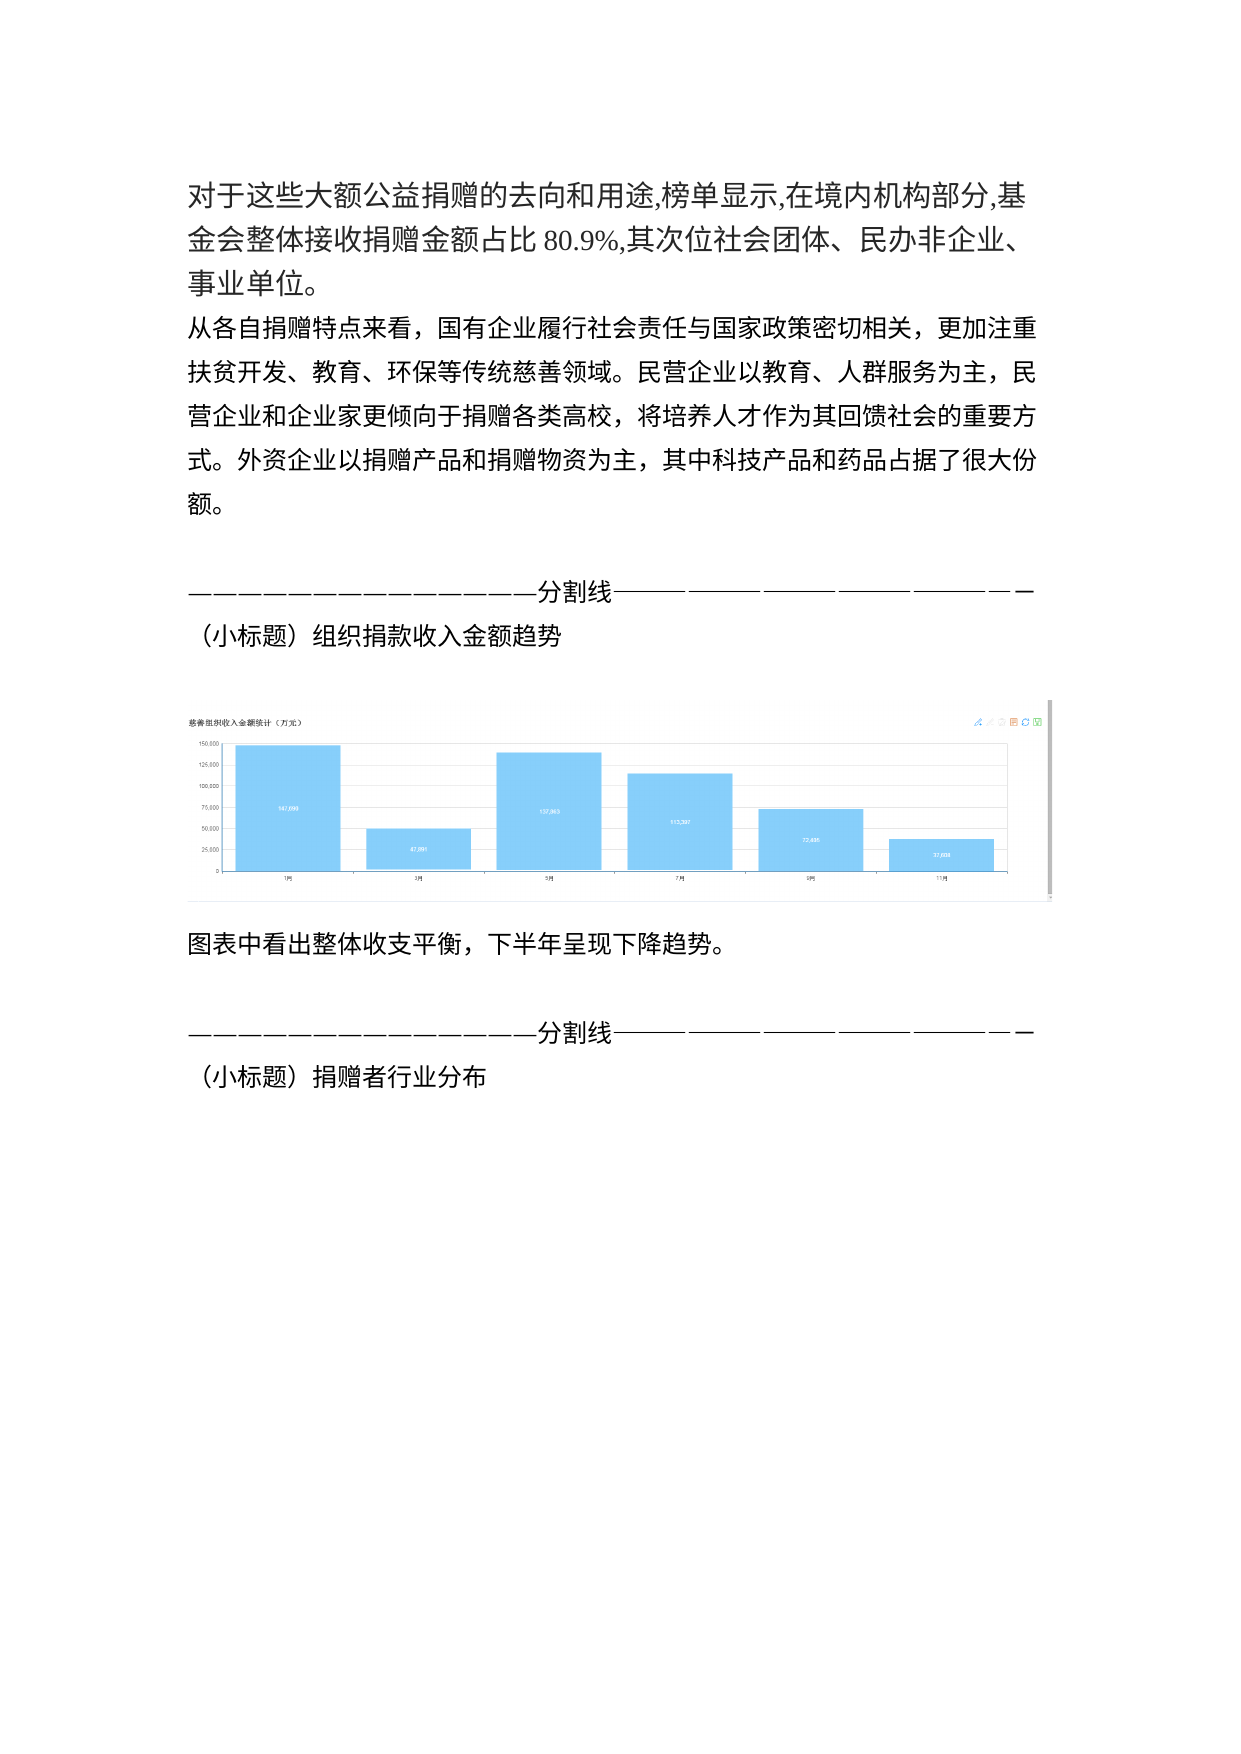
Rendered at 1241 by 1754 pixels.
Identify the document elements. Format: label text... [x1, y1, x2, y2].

text 从各自捐赠特点来看，国有企业履行社会责任与国家政策密切相关，更加注重扶贫开发、教育、环保等传统慈善领域。民营企业以教育、人群服务为主，民营企业和企业家更倾向于捐赠各类高校，将培养人才作为其回馈社会的重要方式。外资企业以捐赠产品和捐赠物资为主，其中科技产品和药品占据了很大份额。 [187, 304, 1053, 524]
text ——————————————分割线————————————————－ [187, 568, 1053, 613]
text （小标题）捐赠者行业分布 [187, 1053, 1053, 1097]
text ——————————————分割线————————————————－ [187, 1009, 1053, 1053]
picture [187, 700, 1053, 902]
text （小标题）组织捐款收入金额趋势 [187, 613, 1053, 657]
text 对于这些大额公益捐赠的去向和用途,榜单显示,在境内机构部分,基金会整体接收捐赠金额占比80.9%,其次位社会团体、民办非企业、事业单位。 [187, 172, 1053, 304]
text 图表中看出整体收支平衡，下半年呈现下降趋势。 [187, 921, 1053, 965]
